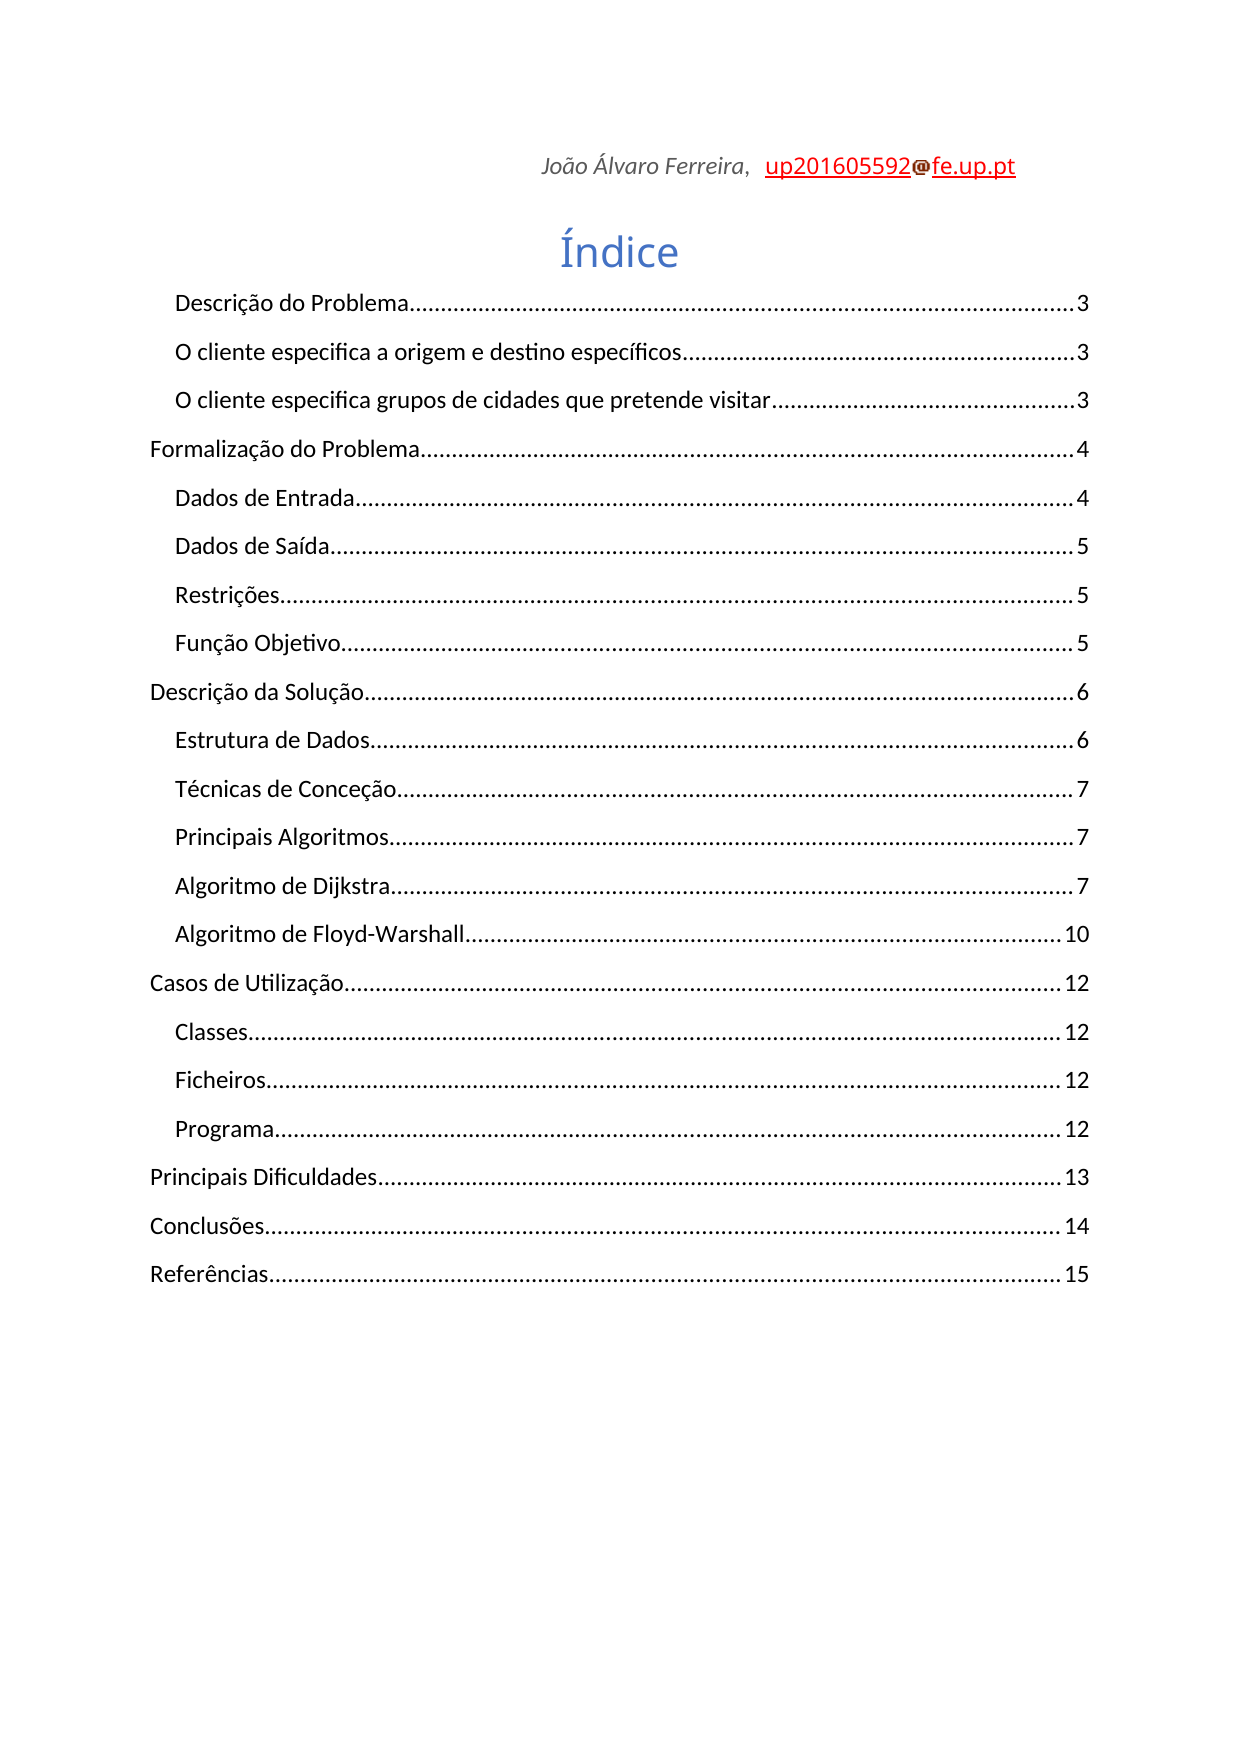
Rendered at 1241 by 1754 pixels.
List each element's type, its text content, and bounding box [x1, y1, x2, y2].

text Programa 12 [175, 1113, 1090, 1143]
text Referências 15 [150, 1258, 1090, 1289]
text Principais Algoritmos 7 [175, 821, 1090, 852]
text Principais Dificuldades 13 [150, 1161, 1090, 1192]
subtitle Índice [150, 222, 1090, 279]
text João Álvaro Ferreira, up201605592fe.up.pt [225, 150, 756, 181]
picture [911, 160, 932, 175]
text O cliente especifica grupos de cidades que pretende visitar 3 [175, 384, 1090, 415]
text João Álvaro Ferreira, up201605592fe.up.pt [765, 150, 1015, 181]
text O cliente especifica a origem e destino específicos 3 [175, 336, 1090, 367]
text Casos de Utilização 12 [150, 967, 1090, 998]
text Formalização do Problema 4 [150, 433, 1090, 464]
text Descrição da Solução 6 [150, 676, 1090, 706]
text Conclusões 14 [150, 1210, 1090, 1240]
text Técnicas de Conceção 7 [175, 773, 1090, 803]
text Algoritmo de Dijkstra 7 [175, 870, 1090, 901]
text Descrição do Problema 3 [175, 287, 1090, 318]
text Estrutura de Dados 6 [175, 724, 1090, 755]
text Algoritmo de Floyd-Warshall 10 [175, 918, 1090, 949]
text Classes 12 [175, 1016, 1090, 1046]
text Restrições 5 [175, 579, 1090, 609]
text Dados de Saída 5 [175, 530, 1090, 561]
text Dados de Entrada 4 [175, 482, 1090, 512]
text Ficheiros 12 [175, 1064, 1090, 1095]
text Função Objetivo 5 [175, 627, 1090, 658]
